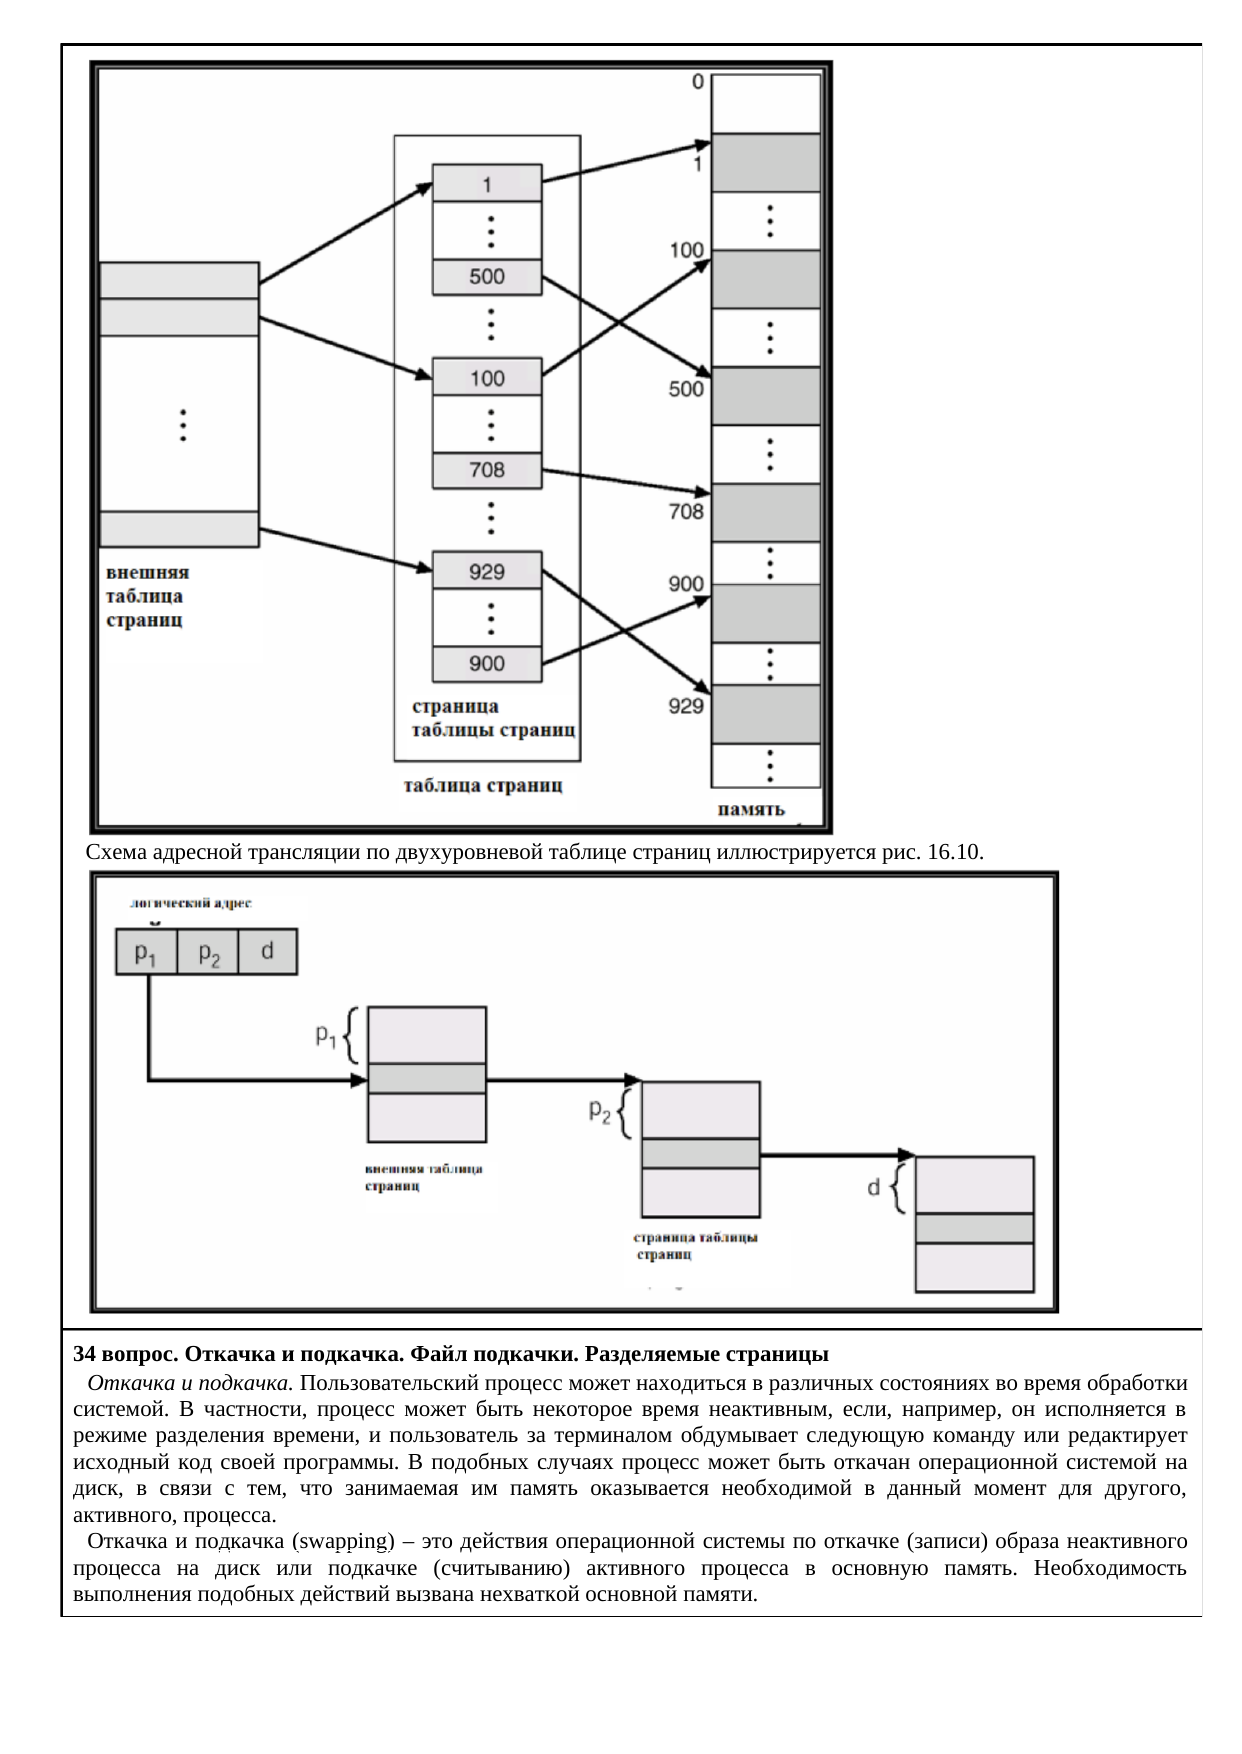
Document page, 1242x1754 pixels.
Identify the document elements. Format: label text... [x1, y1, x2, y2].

picture [60, 43, 1203, 1617]
text 34 вопрос. Откачка и подкачка. Файл подкачки. Разделяемые страницы [73, 1339, 1189, 1366]
text Схема адресной трансляции по двухуровневой таблице страниц иллюстрируется рис. 16.10. [85, 838, 1189, 865]
text Откачка и подкачка (swapping) – это действия операционной системы по откачке (записи) образа неактивного процесса на диск или подкачке (считыванию) активного процесса в основную память. Необходимость выполнения подобных действий вызвана нехваткой основной памяти. [73, 1527, 1189, 1606]
text Откачка и подкачка. Пользовательский процесс может находиться в различных состояниях во время обработки системой. В частности, процесс может быть некоторое время неактивным, если, например, он исполняется в режиме разделения времени, и пользователь за терминалом обдумывает следующую команду или редактирует исходный код своей программы. В подобных случаях процесс может быть откачан операционной системой на диск, в связи с тем, что занимаемая им память оказывается необходимой в данный момент для другого, активного, процесса. [73, 1369, 1189, 1527]
